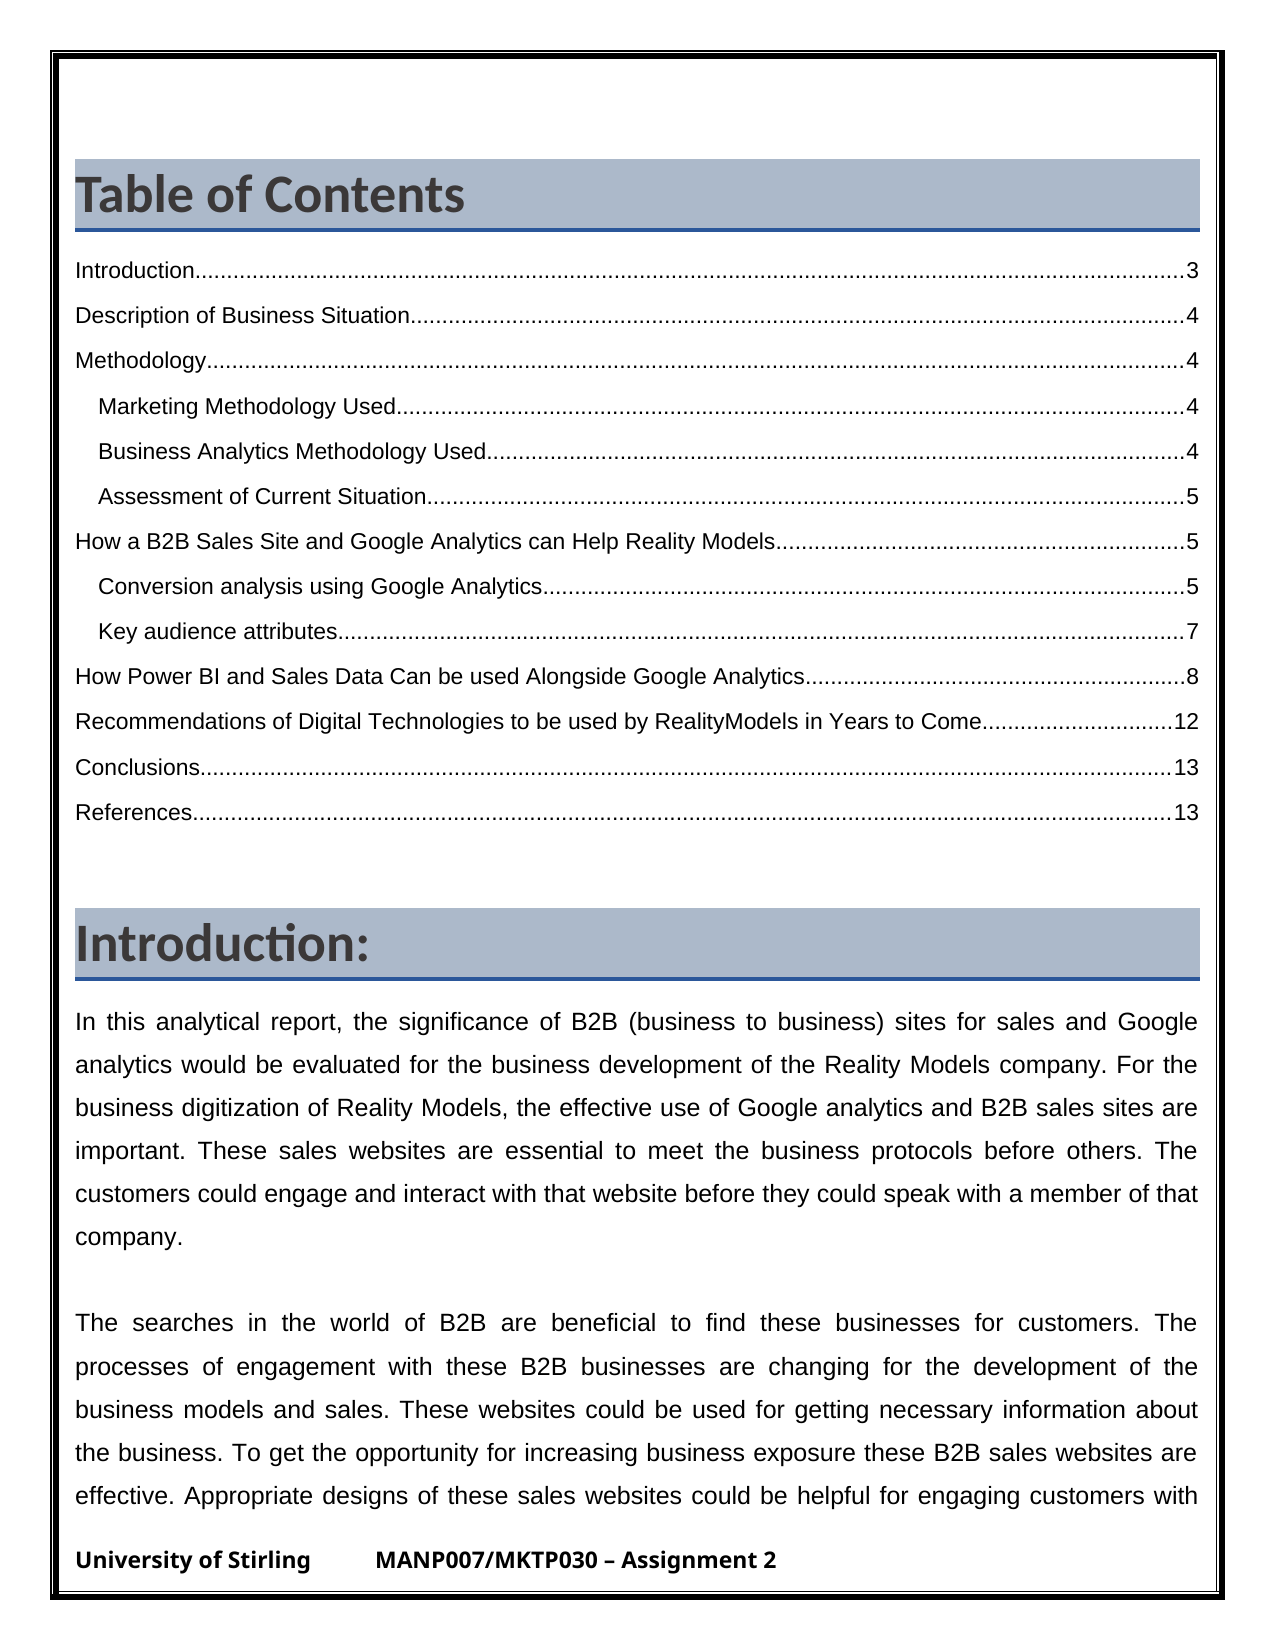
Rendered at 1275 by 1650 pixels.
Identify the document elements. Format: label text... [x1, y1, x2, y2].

text In this analytical report, the significance of B2B (business to business) sites for sales and Google analytics would be evaluated for the business development of the Reality Models company. For the business digitization of Reality Models, the effective use of Google analytics and B2B sales sites are important. These sales websites are essential to meet the business protocols before others. The customers could engage and interact with that website before they could speak with a member of that company. [75, 1006, 1200, 1251]
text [75, 1308, 1200, 1509]
subtitle Introduction: [75, 908, 1200, 977]
